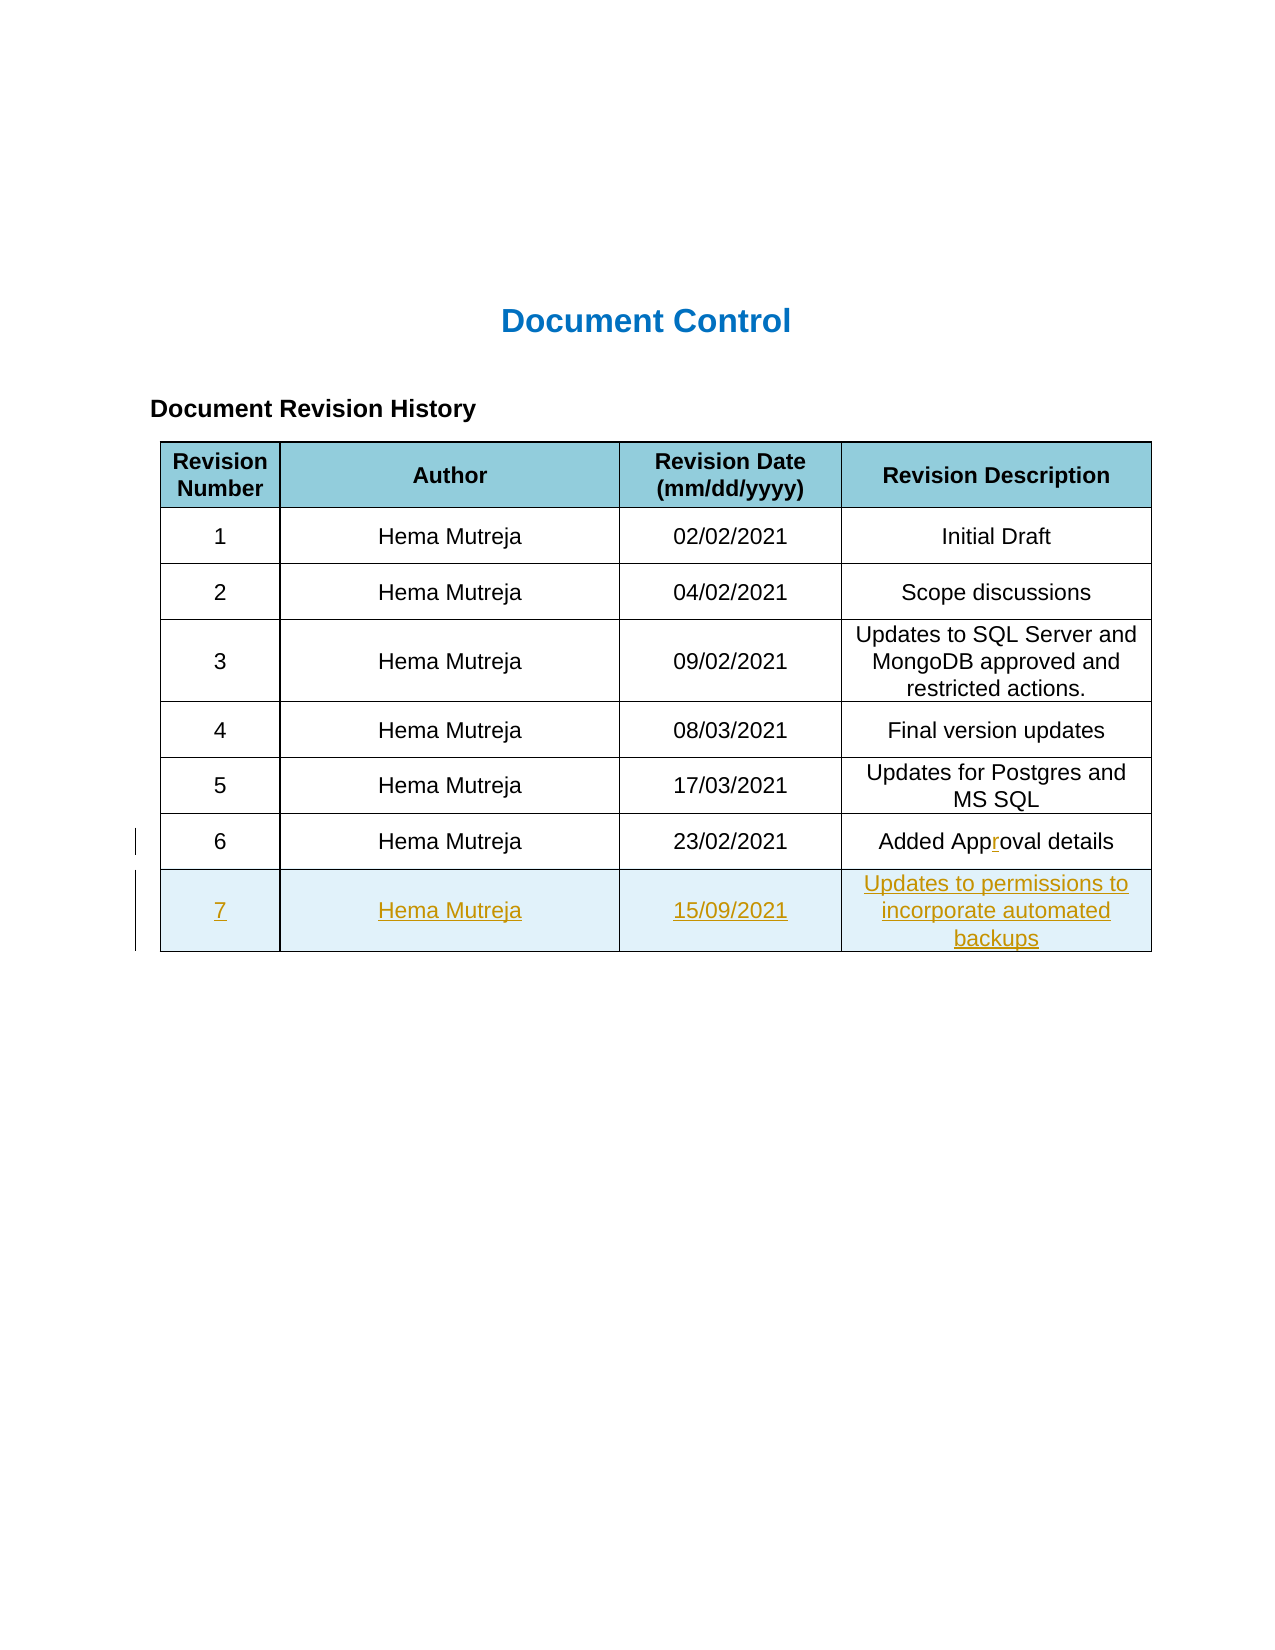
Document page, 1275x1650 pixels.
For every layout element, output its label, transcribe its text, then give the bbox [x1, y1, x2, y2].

text Document Control [150, 301, 1142, 340]
table_cell Hema Mutreja [281, 702, 619, 757]
table_header Author [281, 443, 619, 507]
table_cell Hema Mutreja [281, 620, 619, 701]
table_cell Hema Mutreja [281, 508, 619, 563]
table_cell 5 [161, 758, 279, 813]
table_header Revision Description [842, 443, 1151, 507]
table_cell 09/02/2021 [620, 620, 841, 701]
title Document Revision History [150, 394, 1142, 423]
table_cell 17/03/2021 [620, 758, 841, 813]
table_cell Updates for Postgres and MS SQL [842, 758, 1151, 813]
table_cell 3 [161, 620, 279, 701]
table_cell Scope discussions [842, 564, 1151, 619]
table_cell 02/02/2021 [620, 508, 841, 563]
table_cell Hema Mutreja [281, 564, 619, 619]
table_cell Hema Mutreja [281, 814, 619, 868]
table_cell Final version updates [842, 702, 1151, 757]
table_header Revision Date (mm/dd/yyyy) [620, 443, 841, 507]
table_cell Initial Draft [842, 508, 1151, 563]
table_cell 6 [161, 814, 279, 868]
table_cell 08/03/2021 [620, 702, 841, 757]
table_cell 23/02/2021 [620, 814, 841, 868]
table_cell 04/02/2021 [620, 564, 841, 619]
table_cell 2 [161, 564, 279, 619]
table_cell Updates to SQL Server and MongoDB approved and restricted actions. [842, 620, 1151, 701]
table_cell Hema Mutreja [281, 758, 619, 813]
table_cell Added Appoval details [842, 814, 1151, 868]
table_cell 4 [161, 702, 279, 757]
table_header Revision Number [161, 443, 279, 507]
table_cell 1 [161, 508, 279, 563]
